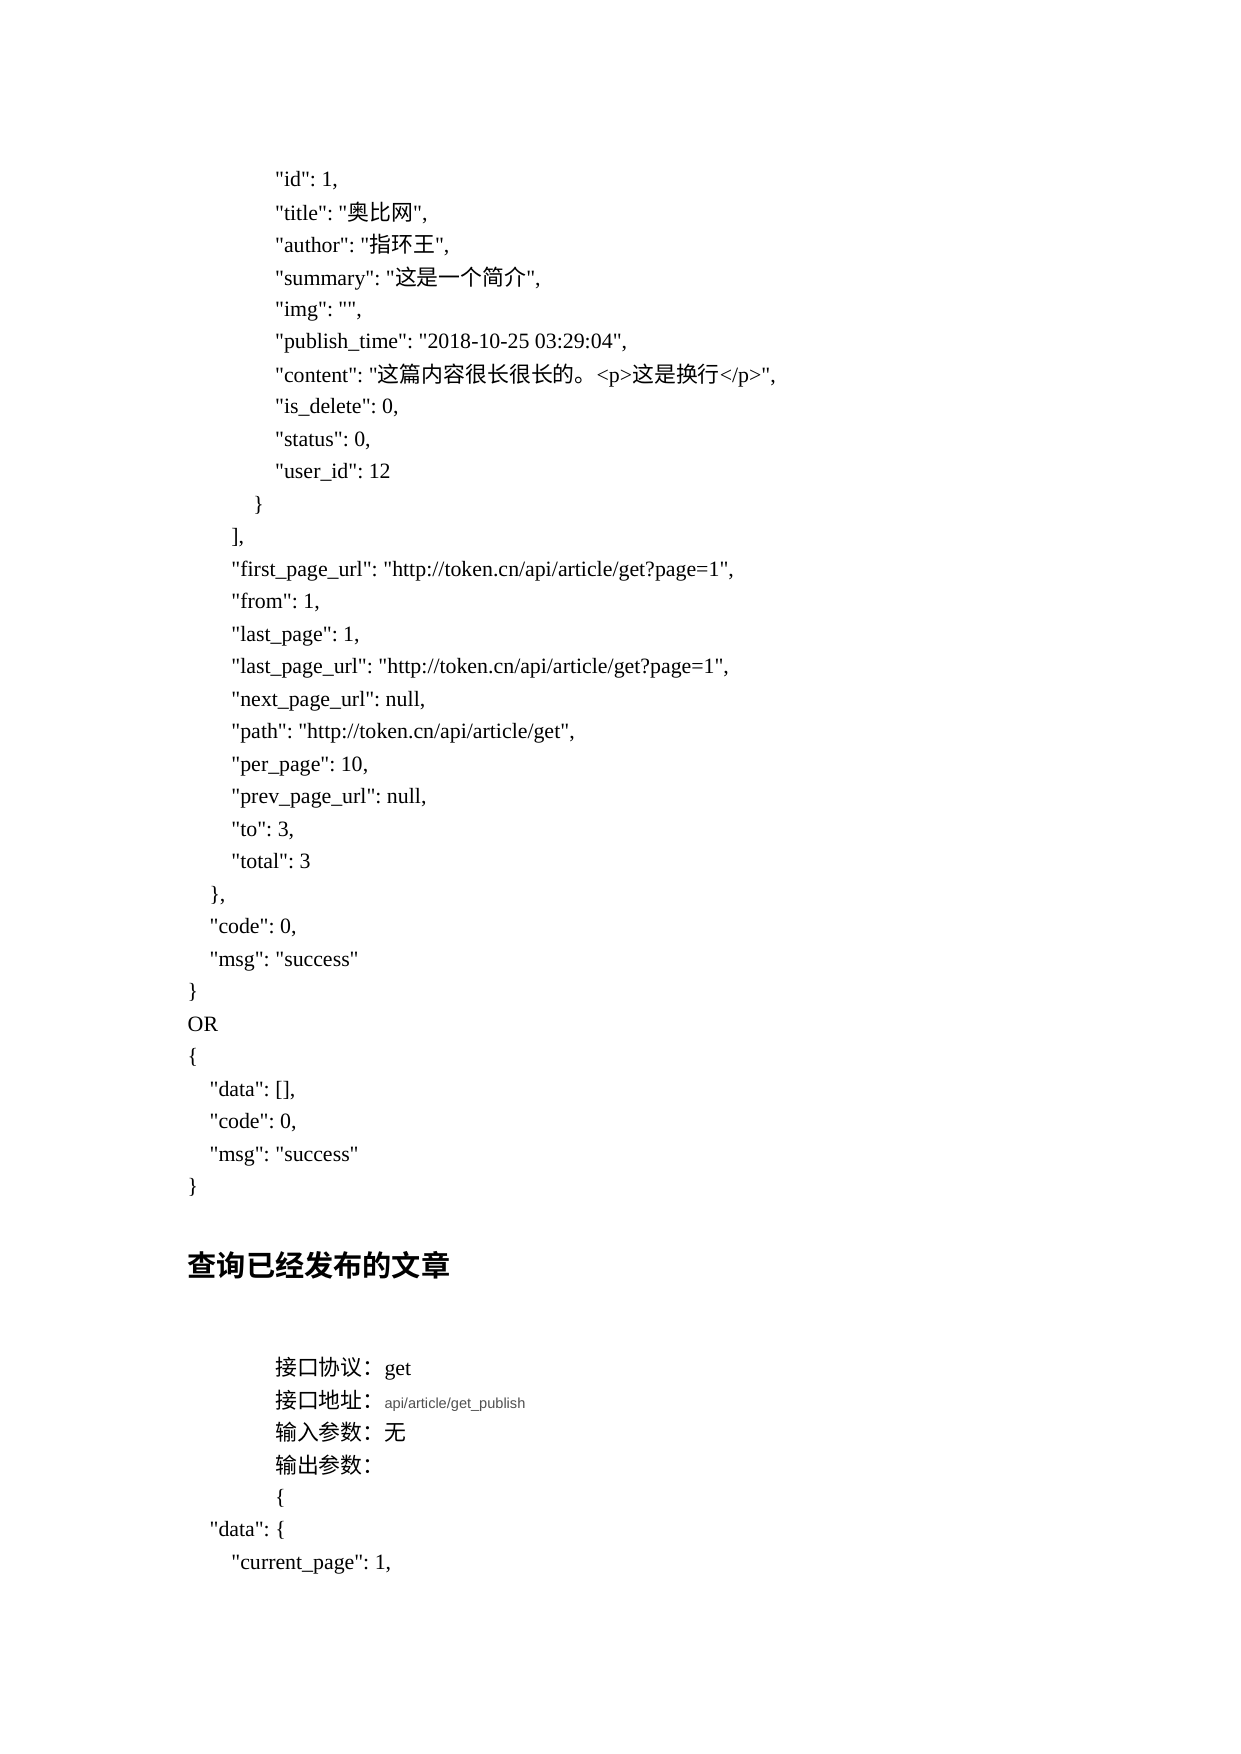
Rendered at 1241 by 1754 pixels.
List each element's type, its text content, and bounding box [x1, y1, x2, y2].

list 接口协议：get [275, 1350, 1053, 1382]
text "id": 1, [187, 162, 1053, 194]
text "author": "指环王", [187, 227, 1053, 259]
text "from": 1, [187, 584, 1053, 617]
text "next_page_url": null, [187, 682, 1053, 714]
text } [187, 974, 1053, 1007]
text "code": 0, [187, 909, 1053, 942]
text } [187, 487, 1053, 519]
text "is_delete": 0, [187, 389, 1053, 422]
list 输出参数： [275, 1447, 1053, 1480]
text "path": "http://token.cn/api/article/get", [187, 714, 1053, 747]
list 输入参数：无 [275, 1415, 1053, 1447]
text "last_page": 1, [187, 617, 1053, 649]
list 接口地址：api/article/get_publish [275, 1382, 1053, 1415]
text "current_page": 1, [187, 1545, 1053, 1577]
text "summary": "这是一个简介", [187, 259, 1053, 292]
text ], [187, 519, 1053, 552]
text { [187, 1039, 1053, 1072]
text "data": { [187, 1512, 1053, 1545]
text "last_page_url": "http://token.cn/api/article/get?page=1", [187, 649, 1053, 682]
text { [187, 1480, 1053, 1512]
text "code": 0, [187, 1104, 1053, 1137]
text "content": "这篇内容很长很长的。<p>这是换行</p>", [187, 357, 1053, 389]
text "to": 3, [187, 812, 1053, 844]
text "msg": "success" [187, 1137, 1053, 1169]
text "publish_time": "2018-10-25 03:29:04", [187, 324, 1053, 357]
text "prev_page_url": null, [187, 779, 1053, 812]
text }, [187, 877, 1053, 909]
text "title": "奥比网", [187, 194, 1053, 227]
text "status": 0, [187, 422, 1053, 454]
text } [187, 1169, 1053, 1202]
text "img": "", [187, 292, 1053, 324]
subtitle 查询已经发布的文章 [187, 1231, 1053, 1296]
text "user_id": 12 [187, 454, 1053, 487]
text "per_page": 10, [187, 747, 1053, 779]
text OR [187, 1007, 1053, 1039]
text "first_page_url": "http://token.cn/api/article/get?page=1", [187, 552, 1053, 584]
text "msg": "success" [187, 942, 1053, 974]
text "data": [], [187, 1072, 1053, 1104]
text "total": 3 [187, 844, 1053, 877]
